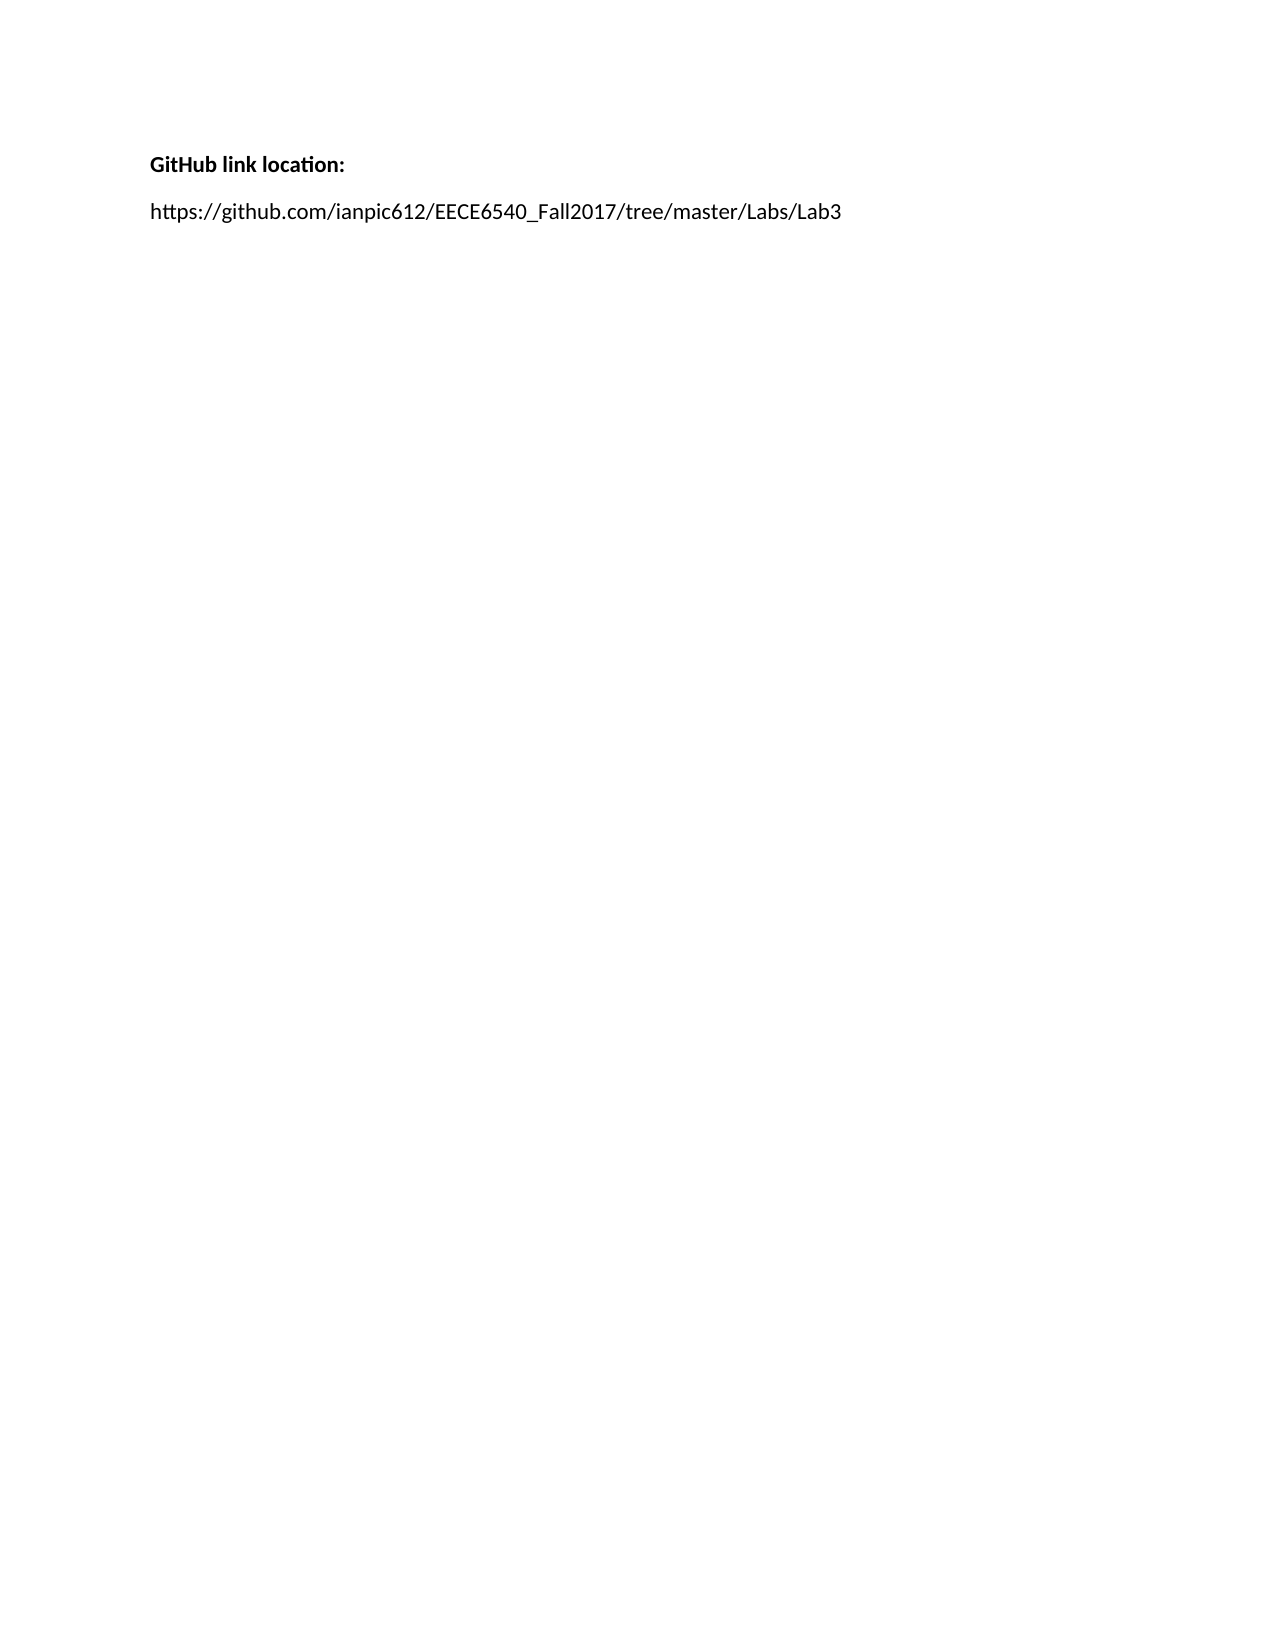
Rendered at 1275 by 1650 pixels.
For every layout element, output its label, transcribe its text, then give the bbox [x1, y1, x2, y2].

text https://github.com/ianpic612/EECE6540_Fall2017/tree/master/Labs/Lab3 [150, 197, 1125, 225]
text GitHub link location: [150, 150, 1125, 178]
